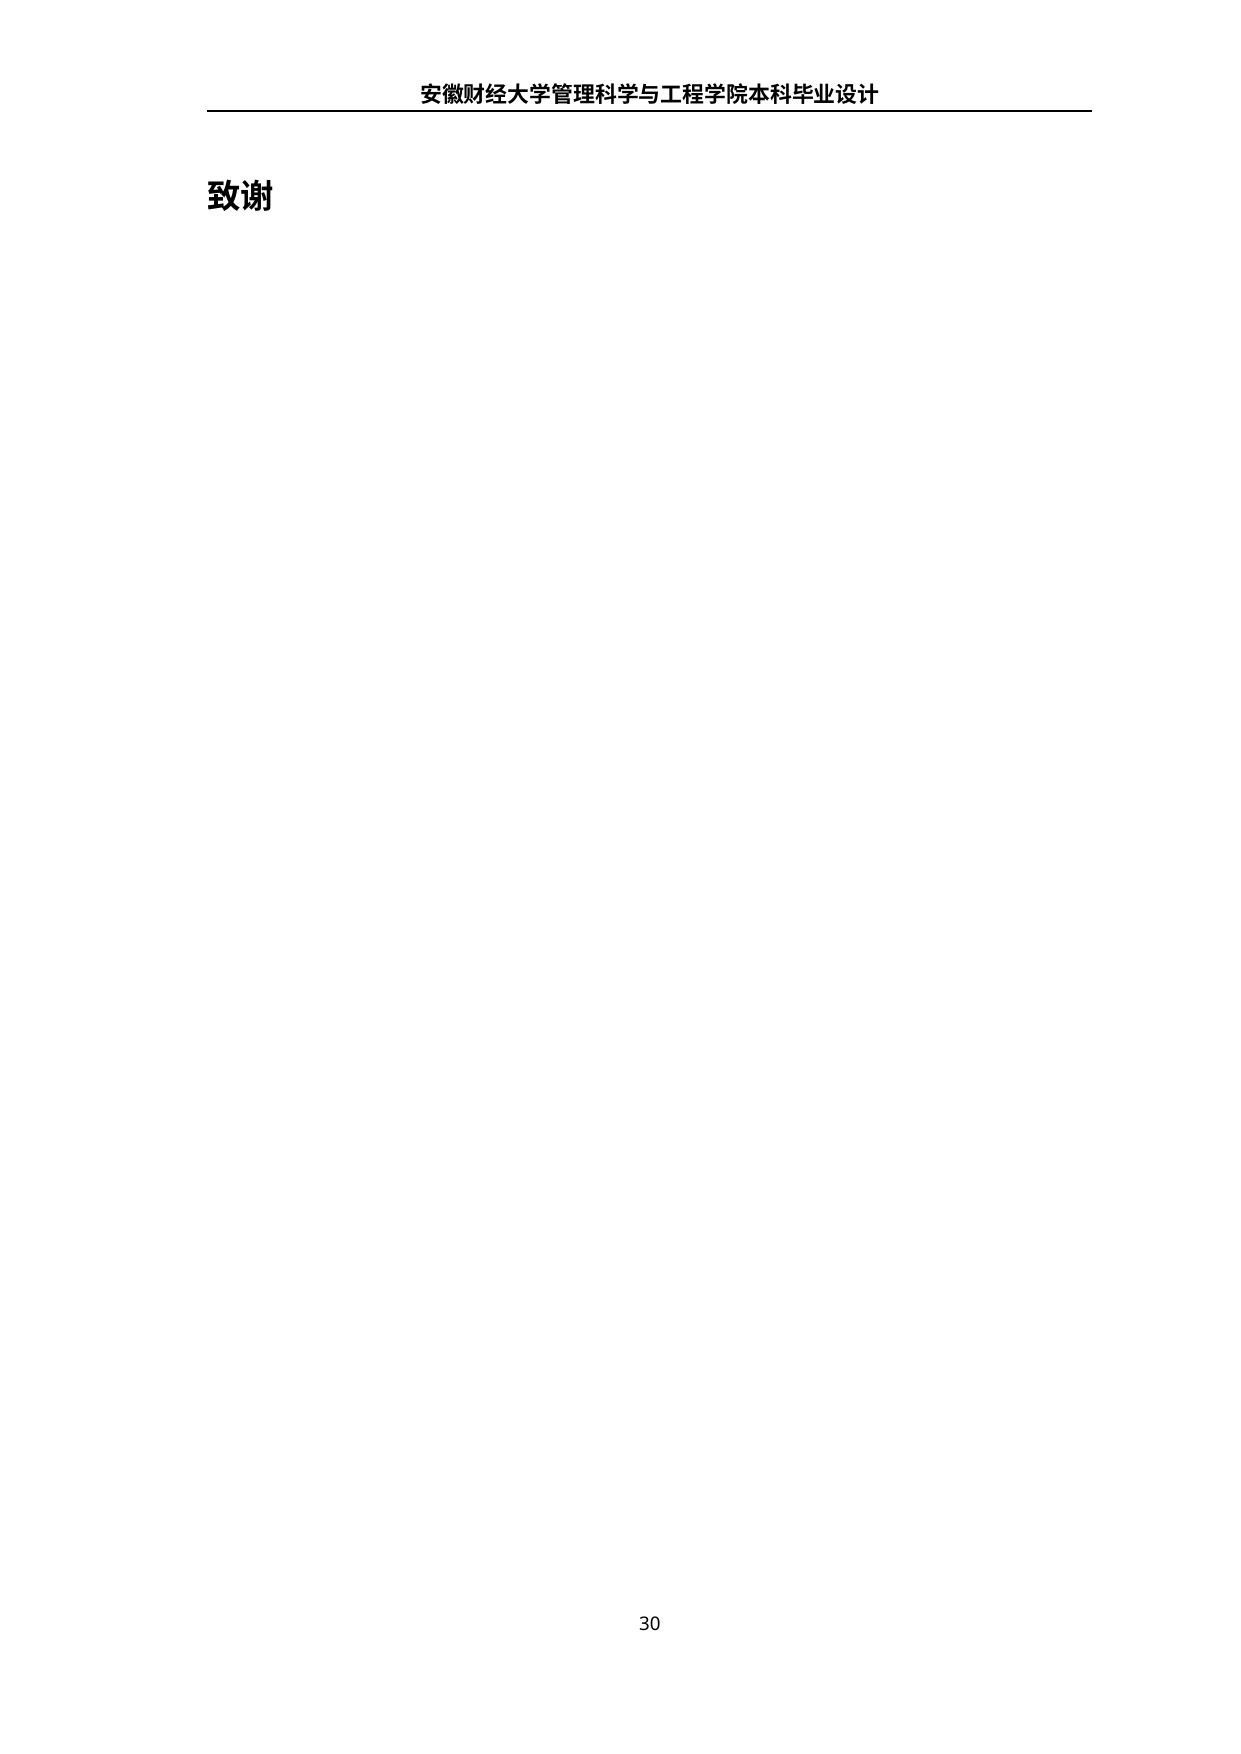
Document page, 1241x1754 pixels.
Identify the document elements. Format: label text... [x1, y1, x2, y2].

subtitle 致谢 [207, 162, 1092, 227]
